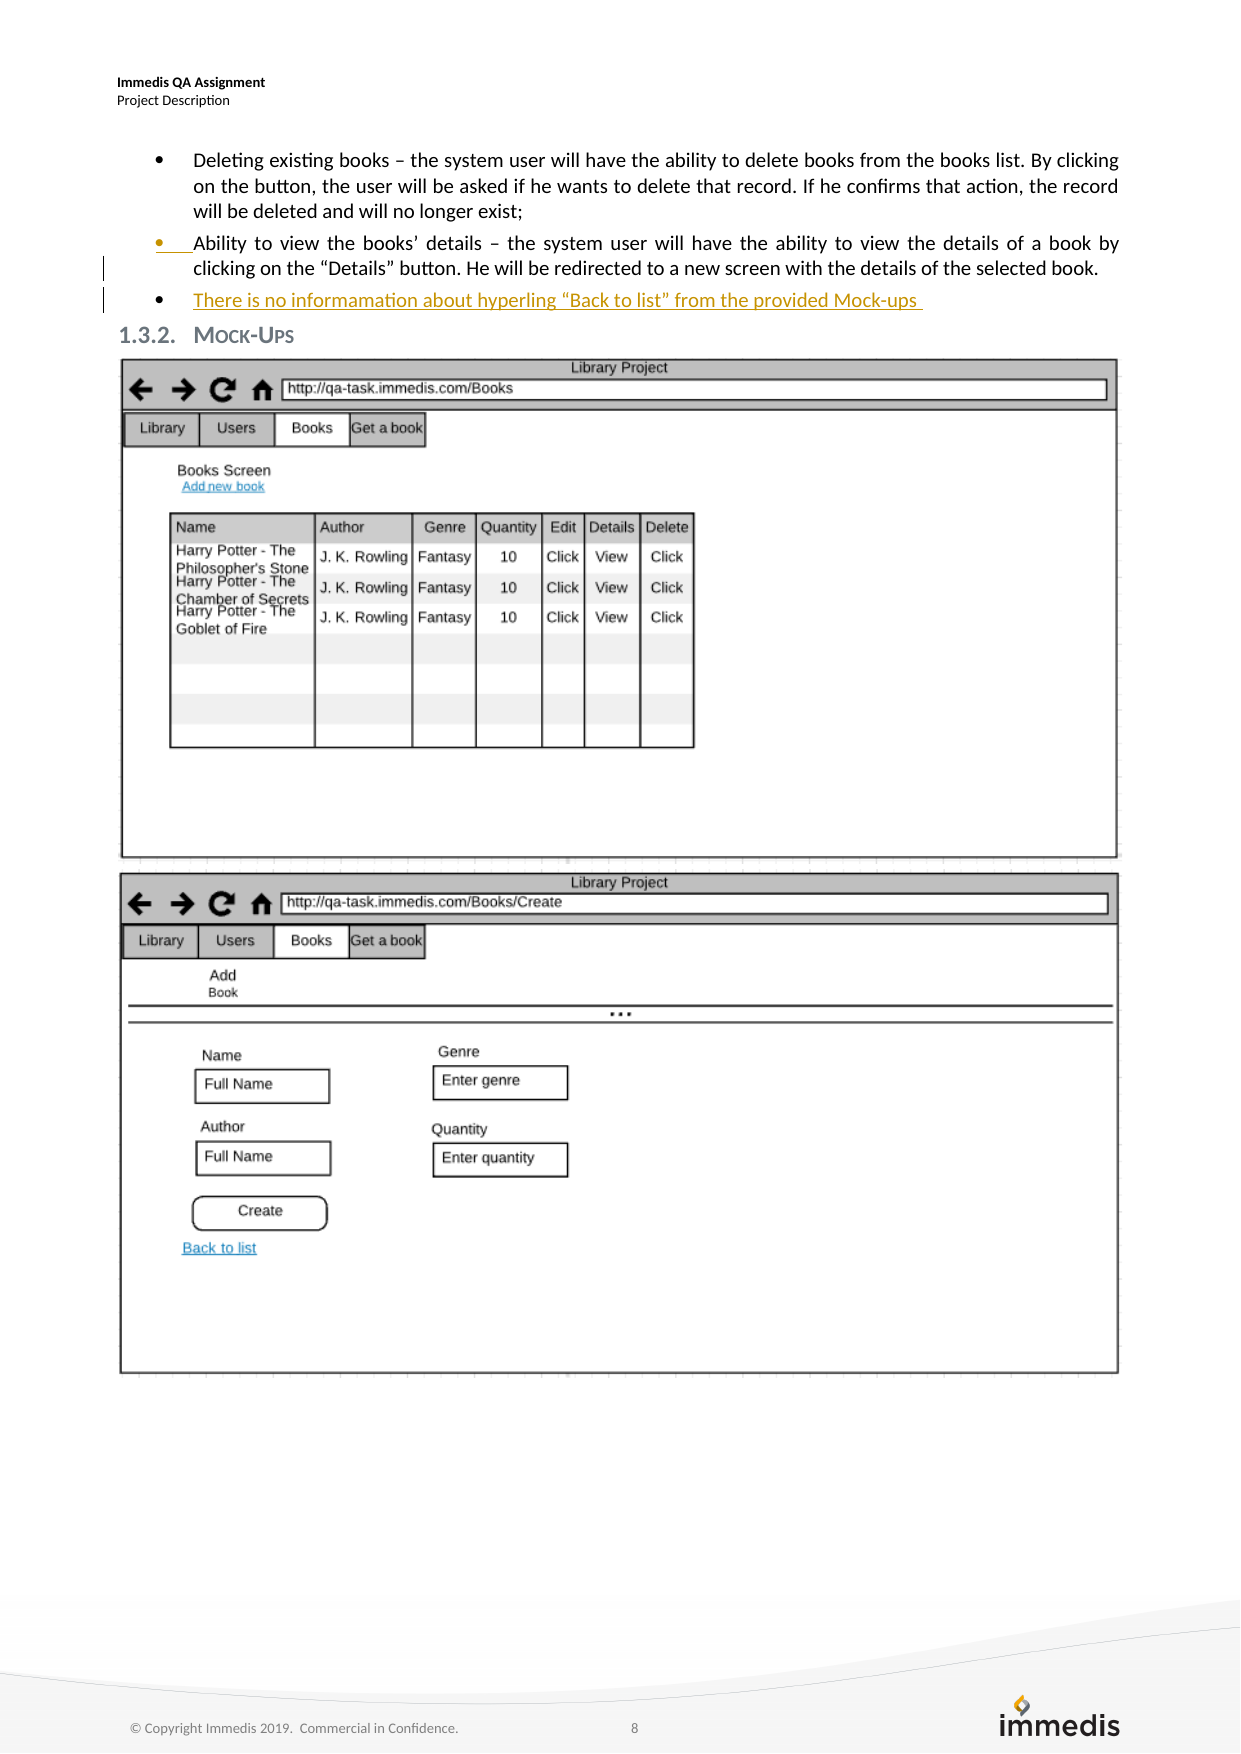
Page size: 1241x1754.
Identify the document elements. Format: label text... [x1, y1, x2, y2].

picture [118, 358, 1123, 864]
list Deleting existing books – the system user will have the ability to delete books from the books list. By clicking on the button, the user will be asked if he wants to delete that record. If he confirms that action, the record will be deleted and will no longer exist; [156, 148, 1122, 224]
picture [118, 869, 1123, 1378]
list Ability to view the books’ details – the system user will have the ability to view the details of a book by clicking on the “Details” button. He will be redirected to a new screen with the details of the selected book. [156, 230, 1122, 281]
subtitle Mock-Ups [118, 319, 1122, 349]
picture [0, 1595, 1241, 1753]
